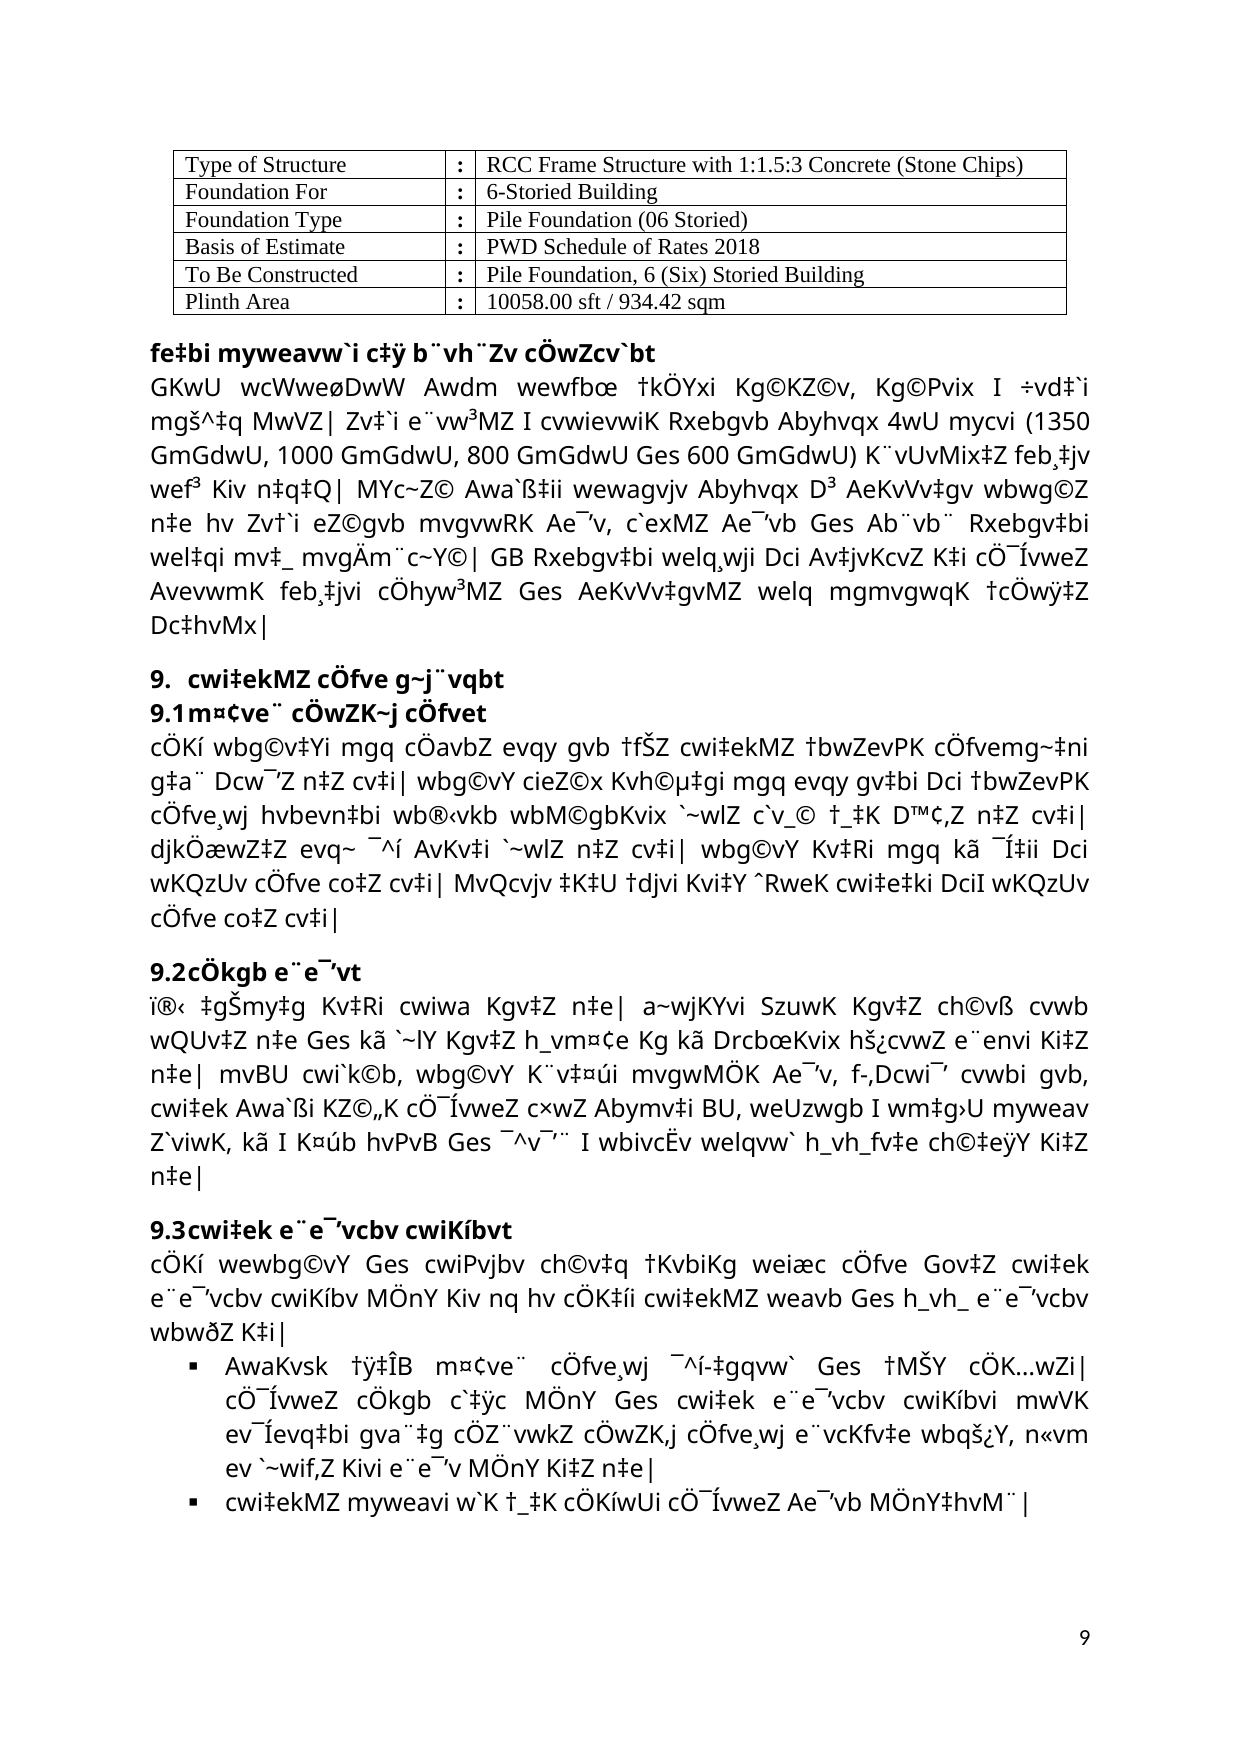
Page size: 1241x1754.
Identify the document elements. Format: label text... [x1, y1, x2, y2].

table_cell Pile Foundation (06 Storied) [476, 206, 1066, 232]
table_cell To Be Constructed [174, 261, 445, 287]
table_cell PWD Schedule of Rates 2018 [476, 233, 1066, 259]
subtitle cwi‡ekMZ cÖfve g~j¨vqbt [150, 662, 1090, 696]
table_cell Foundation Type [174, 206, 445, 232]
table_cell Foundation For [174, 179, 445, 205]
text cÖKí wewbg©vY Ges cwiPvjbv ch©v‡q †KvbiKg weiæc cÖfve Gov‡Z cwi‡ek e¨e¯’vcbv cwiKíbv MÖnY Kiv nq hv cÖK‡íi cwi‡ekMZ weavb Ges h_vh_ e¨e¯’vcbv wbwðZ K‡i| [150, 1247, 1090, 1349]
table_cell Type of Structure [174, 151, 445, 177]
table_cell Pile Foundation, 6 (Six) Storied Building [476, 261, 1066, 287]
table_cell : [446, 233, 475, 259]
subtitle m¤¢ve¨ cÖwZK~j cÖfvet [150, 696, 1090, 730]
table_cell Basis of Estimate [174, 233, 445, 259]
table_cell 10058.00 sft / 934.42 sqm [476, 288, 1066, 314]
text fe‡bi myweavw`i c‡ÿ b¨vh¨Zv cÖwZcv`bt [150, 335, 1090, 369]
list cwi‡ekMZ myweavi w`K †_‡K cÖKíwUi cÖ¯ÍvweZ Ae¯’vb MÖnY‡hvM¨| [187, 1485, 1090, 1519]
table_cell : [446, 151, 475, 177]
table_cell : [446, 179, 475, 205]
table_cell RCC Frame Structure with 1:1.5:3 Concrete (Stone Chips) [476, 151, 1066, 177]
list AwaKvsk †ÿ‡ÎB m¤¢ve¨ cÖfve¸wj ¯^í-‡gqvw` Ges †MŠY cÖK…wZi| cÖ¯ÍvweZ cÖkgb c`‡ÿc MÖnY Ges cwi‡ek e¨e¯’vcbv cwiKíbvi mwVK ev¯Íevq‡bi gva¨‡g cÖZ¨vwkZ cÖwZK‚j cÖfve¸wj e¨vcKfv‡e wbqš¿Y, n«vm ev `~wif‚Z Kivi e¨e¯’v MÖnY Ki‡Z n‡e| [187, 1349, 1090, 1485]
table_cell : [446, 261, 475, 287]
text ï®‹ ‡gŠmy‡g Kv‡Ri cwiwa Kgv‡Z n‡e| a~wjKYvi SzuwK Kgv‡Z ch©vß cvwb wQUv‡Z n‡e Ges kã `~lY Kgv‡Z h_vm¤¢e Kg kã DrcbœKvix hš¿cvwZ e¨envi Ki‡Z n‡e| mvBU cwi`k©b, wbg©vY K¨v‡¤úi mvgwMÖK Ae¯’v, f-‚Dcwi¯’ cvwbi gvb, cwi‡ek Awa`ßi KZ©„K cÖ¯ÍvweZ c×wZ Abymv‡i BU, weUzwgb I wm‡g›U myweav Z`viwK, kã I K¤úb hvPvB Ges ¯^v¯’¨ I wbivcËv welqvw` h_vh_fv‡e ch©‡eÿY Ki‡Z n‡e| [150, 988, 1090, 1193]
table_cell : [446, 206, 475, 232]
table_cell Plinth Area [174, 288, 445, 314]
text GKwU wcWweøDwW Awdm wewfbœ †kÖYxi Kg©KZ©v, Kg©Pvix I ÷vd‡`i mgš^‡q MwVZ| Zv‡`i e¨vw³MZ I cvwievwiK Rxebgvb Abyhvqx 4wU mycvi (1350 GmGdwU, 1000 GmGdwU, 800 GmGdwU Ges 600 GmGdwU) K¨vUvMix‡Z feb¸‡jv wef³ Kiv n‡q‡Q| MYc~Z© Awa`ß‡ii wewagvjv Abyhvqx D³ AeKvVv‡gv wbwg©Z n‡e hv Zv†`i eZ©gvb mvgvwRK Ae¯’v, c`exMZ Ae¯’vb Ges Ab¨vb¨ Rxebgv‡bi wel‡qi mv‡_ mvgÄm¨c~Y©| GB Rxebgv‡bi welq¸wji Dci Av‡jvKcvZ K‡i cÖ¯ÍvweZ AvevwmK feb¸‡jvi cÖhyw³MZ Ges AeKvVv‡gvMZ welq mgmvgwqK †cÖwÿ‡Z Dc‡hvMx| [150, 369, 1090, 642]
table_cell : [446, 288, 475, 314]
subtitle cÖkgb e¨e¯’vt [150, 954, 1090, 988]
subtitle cwi‡ek e¨e¯’vcbv cwiKíbvt [150, 1212, 1090, 1247]
text cÖKí wbg©v‡Yi mgq cÖavbZ evqy gvb †fŠZ cwi‡ekMZ †bwZevPK cÖfvemg~‡ni g‡a¨ Dcw¯’Z n‡Z cv‡i| wbg©vY cieZ©x Kvh©µ‡gi mgq evqy gv‡bi Dci †bwZevPK cÖfve¸wj hvbevn‡bi wb®‹vkb wbM©gbKvix `~wlZ c`v_© †_‡K D™¢‚Z n‡Z cv‡i| djkÖæwZ‡Z evq~ ¯^í AvKv‡i `~wlZ n‡Z cv‡i| wbg©vY Kv‡Ri mgq kã ¯Í‡ii Dci wKQzUv cÖfve co‡Z cv‡i| MvQcvjv ‡K‡U †djvi Kvi‡Y ˆRweK cwi‡e‡ki DciI wKQzUv cÖfve co‡Z cv‡i| [150, 730, 1090, 934]
table_cell 6-Storied Building [476, 179, 1066, 205]
